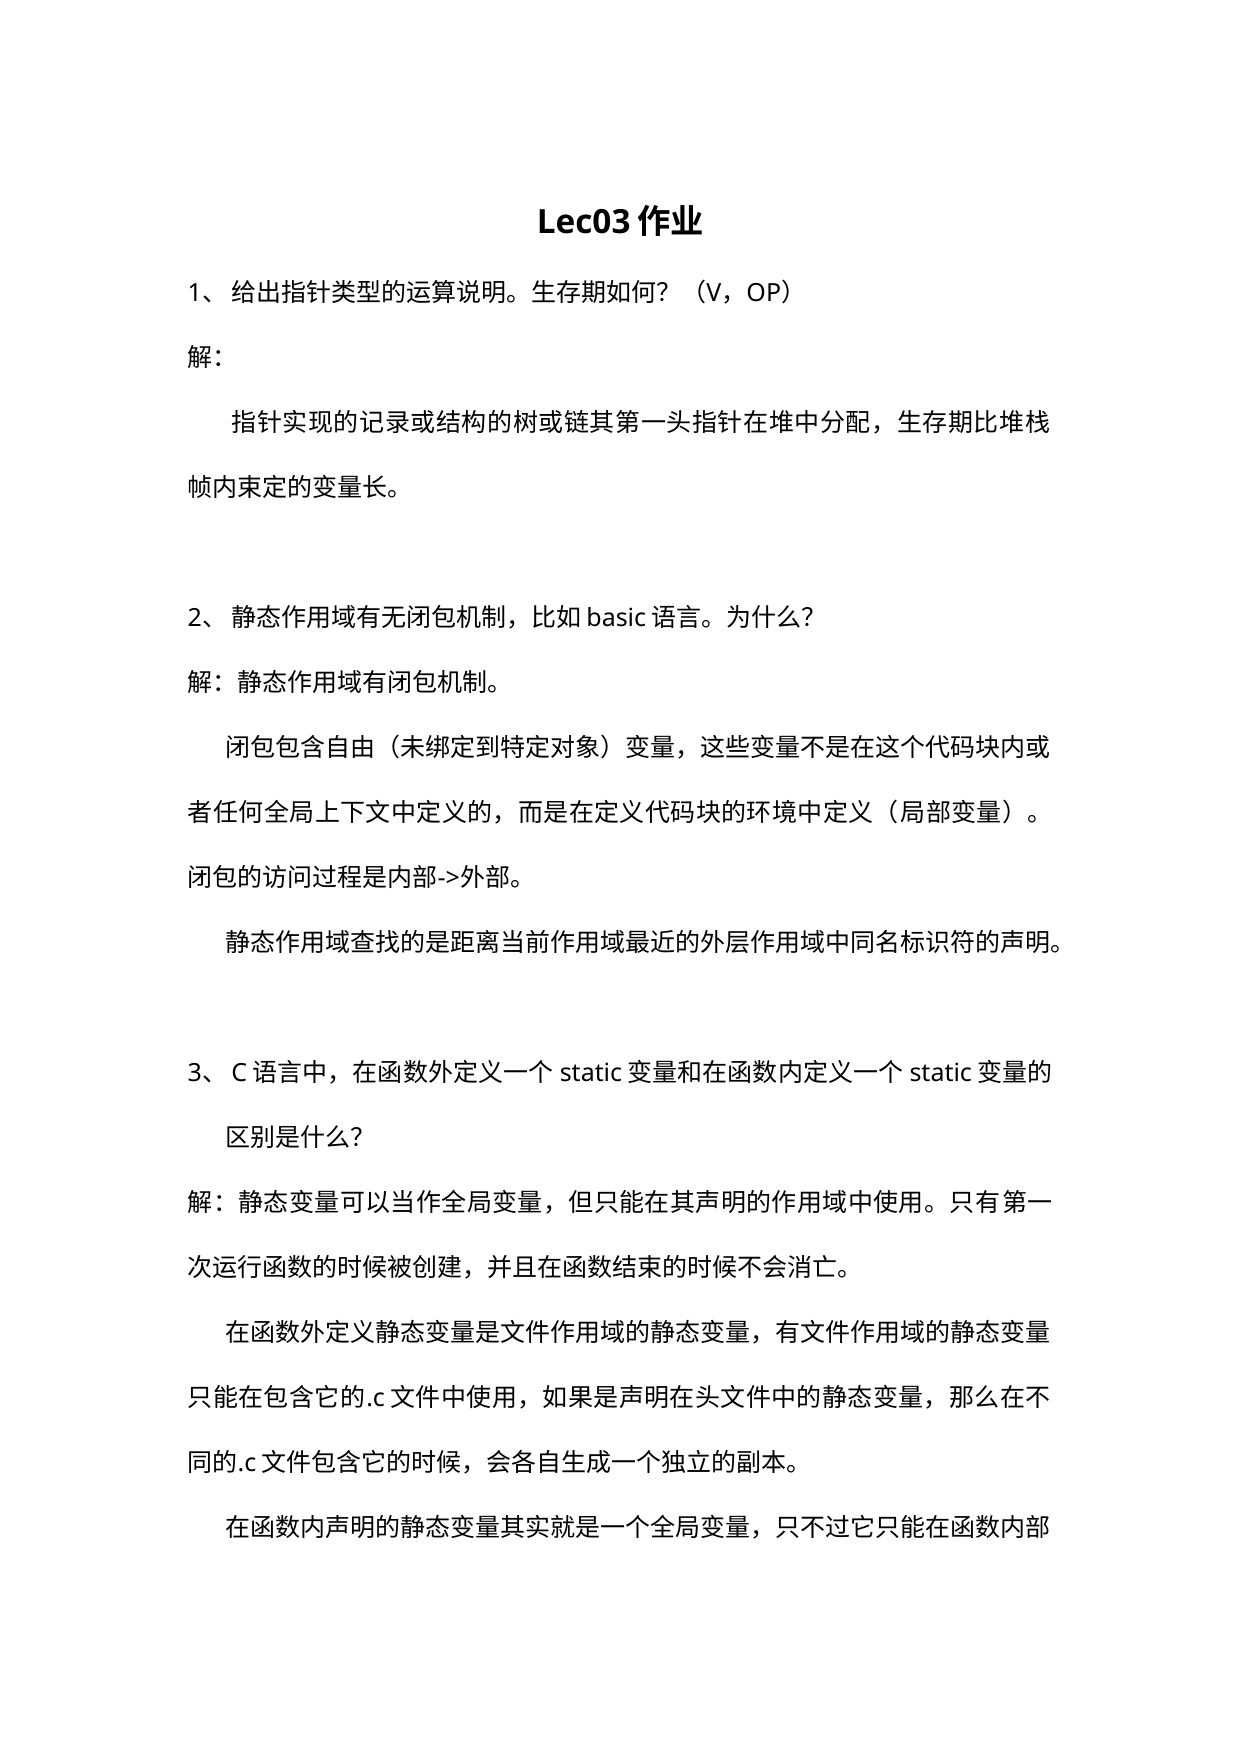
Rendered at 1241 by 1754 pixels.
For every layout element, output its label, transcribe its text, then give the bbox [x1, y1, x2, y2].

text 解： [187, 323, 1053, 388]
title Lec03作业 [187, 187, 1053, 252]
text 闭包包含自由（未绑定到特定对象）变量，这些变量不是在这个代码块内或者任何全局上下文中定义的，而是在定义代码块的环境中定义（局部变量）。闭包的访问过程是内部->外部。 [187, 713, 1053, 908]
list C语言中，在函数外定义一个static变量和在函数内定义一个static变量的区别是什么？ [187, 1038, 1053, 1168]
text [187, 1493, 1053, 1558]
text 在函数外定义静态变量是文件作用域的静态变量，有文件作用域的静态变量只能在包含它的.c文件中使用，如果是声明在头文件中的静态变量，那么在不同的.c文件包含它的时候，会各自生成一个独立的副本。 [187, 1298, 1053, 1493]
text 解：静态作用域有闭包机制。 [187, 648, 1053, 713]
text 静态作用域查找的是距离当前作用域最近的外层作用域中同名标识符的声明。 [187, 908, 1053, 973]
text 解：静态变量可以当作全局变量，但只能在其声明的作用域中使用。只有第一次运行函数的时候被创建，并且在函数结束的时候不会消亡。 [187, 1168, 1053, 1298]
list 静态作用域有无闭包机制，比如basic语言。为什么？ [187, 583, 1053, 648]
text 指针实现的记录或结构的树或链其第一头指针在堆中分配，生存期比堆栈帧内束定的变量长。 [187, 388, 1053, 518]
list 给出指针类型的运算说明。生存期如何？（V，OP） [187, 258, 1053, 323]
